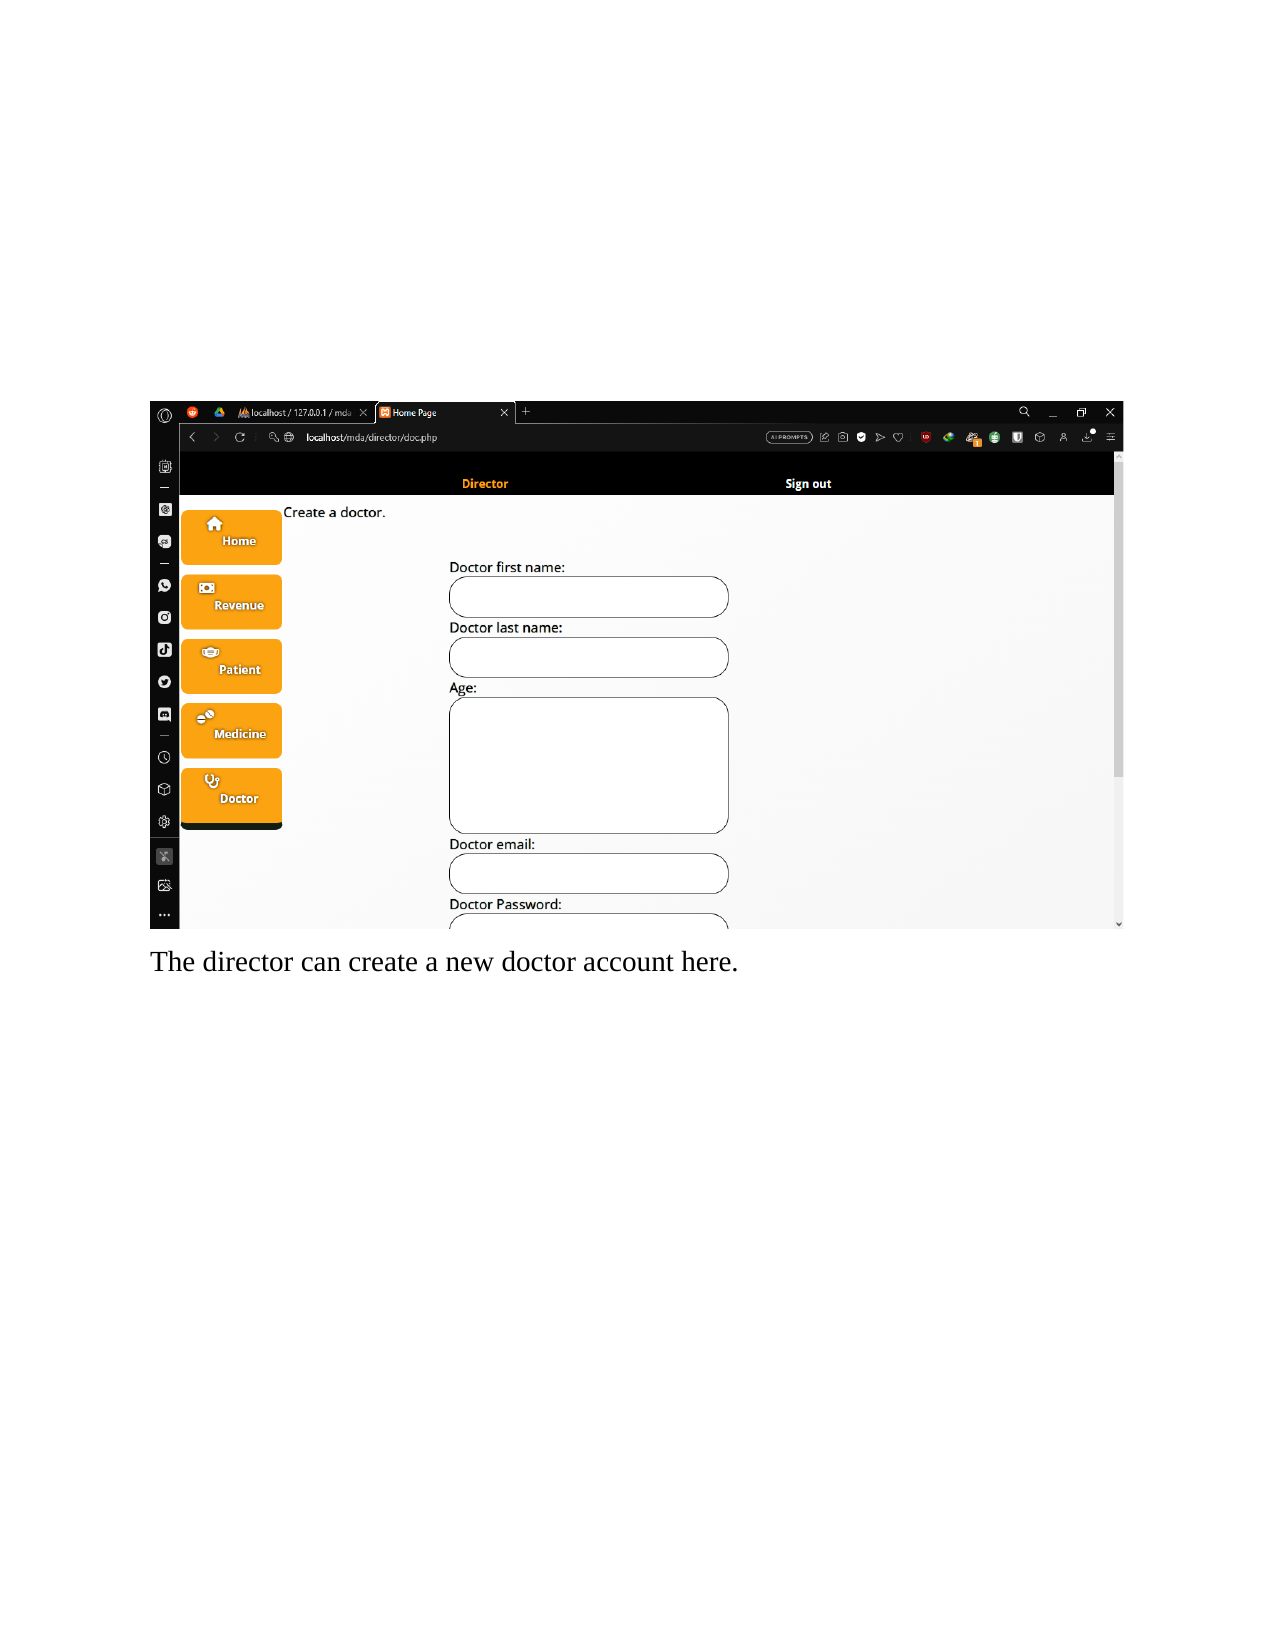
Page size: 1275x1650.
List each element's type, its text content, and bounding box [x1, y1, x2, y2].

picture [150, 401, 1124, 929]
text The director can create a new doctor account here. [150, 944, 1125, 977]
